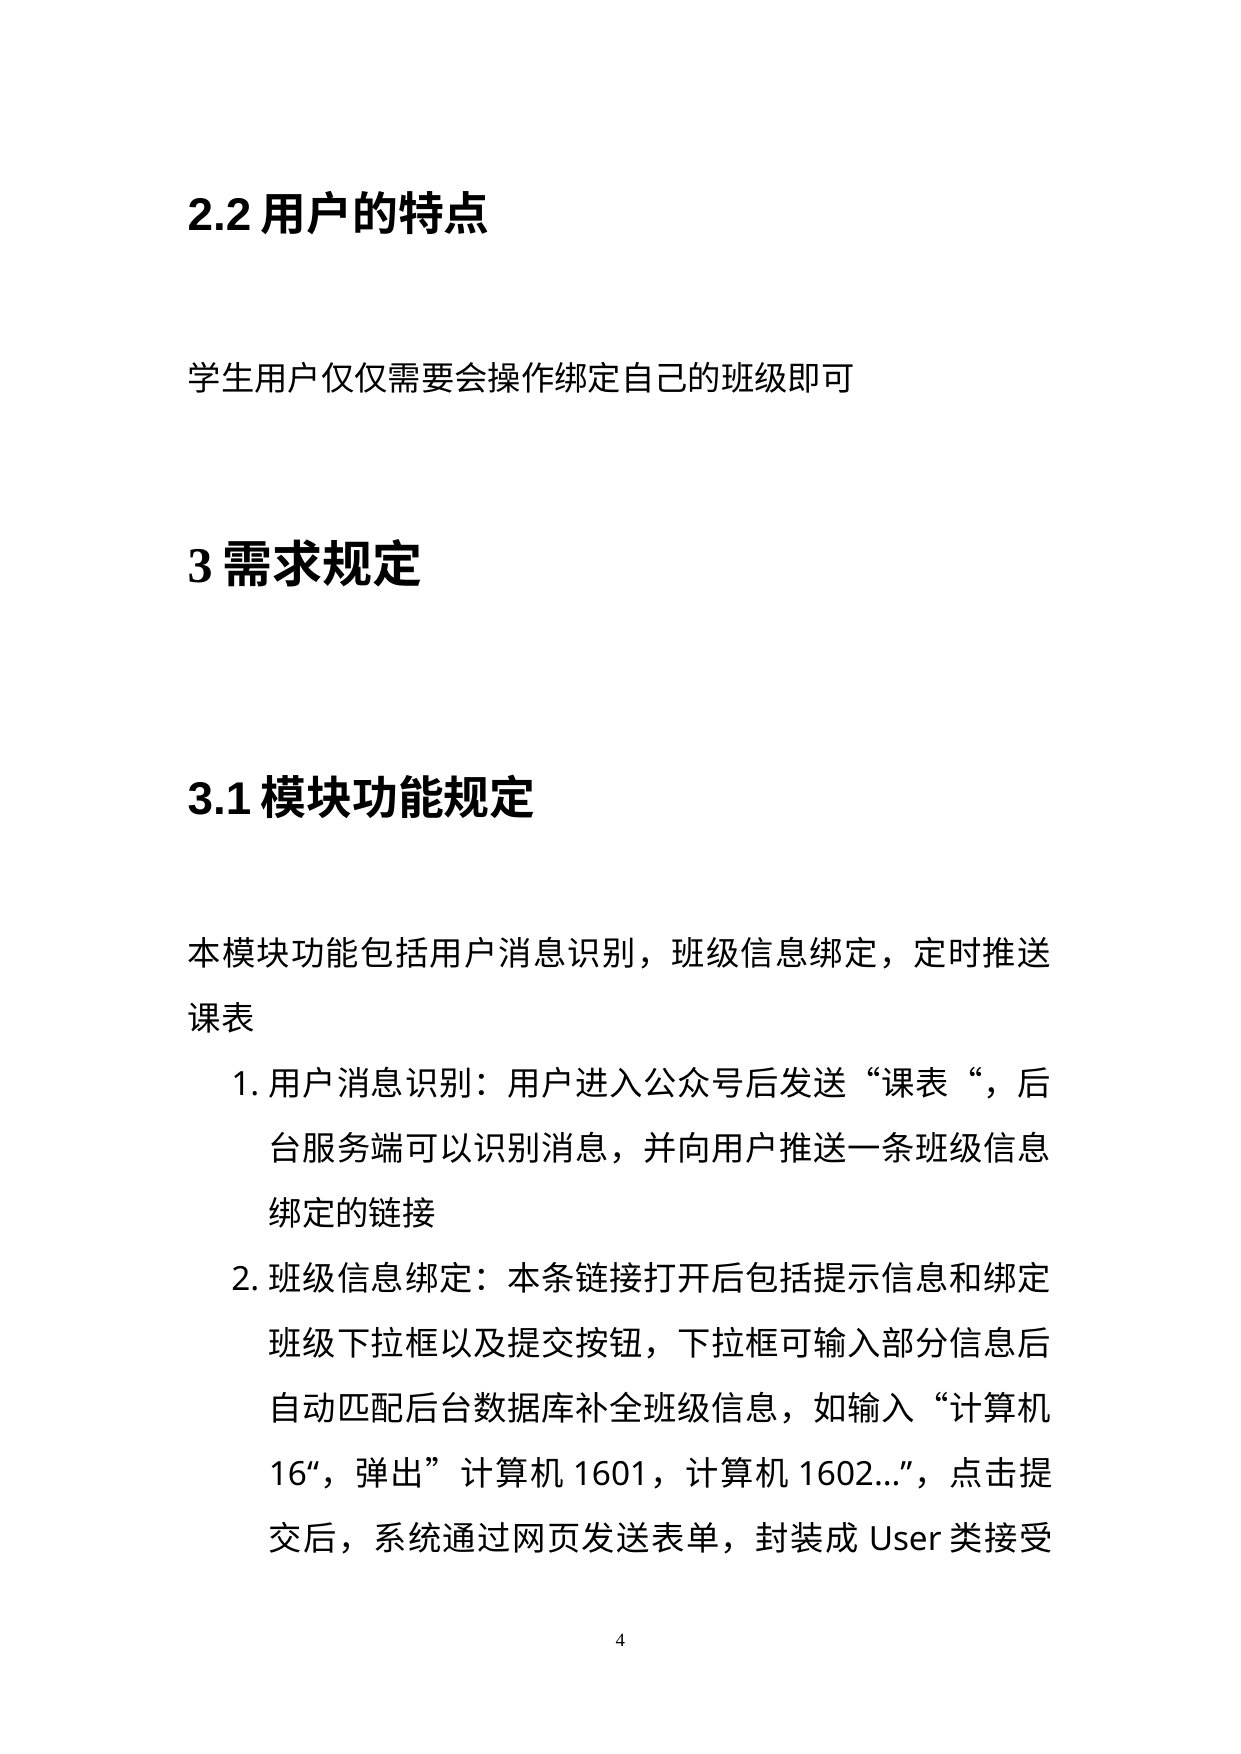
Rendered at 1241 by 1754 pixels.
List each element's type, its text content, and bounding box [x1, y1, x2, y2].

text 本模块功能包括用户消息识别，班级信息绑定，定时推送课表 [187, 918, 1053, 1048]
subtitle 3需求规定 [187, 512, 1053, 609]
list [231, 1243, 1053, 1568]
subtitle 2.2用户的特点 [187, 162, 1053, 259]
list 用户消息识别：用户进入公众号后发送“课表“，后台服务端可以识别消息，并向用户推送一条班级信息绑定的链接 [231, 1048, 1053, 1243]
subtitle 学生用户仅仅需要会操作绑定自己的班级即可 [187, 343, 1053, 408]
subtitle 3.1模块功能规定 [187, 746, 1053, 843]
